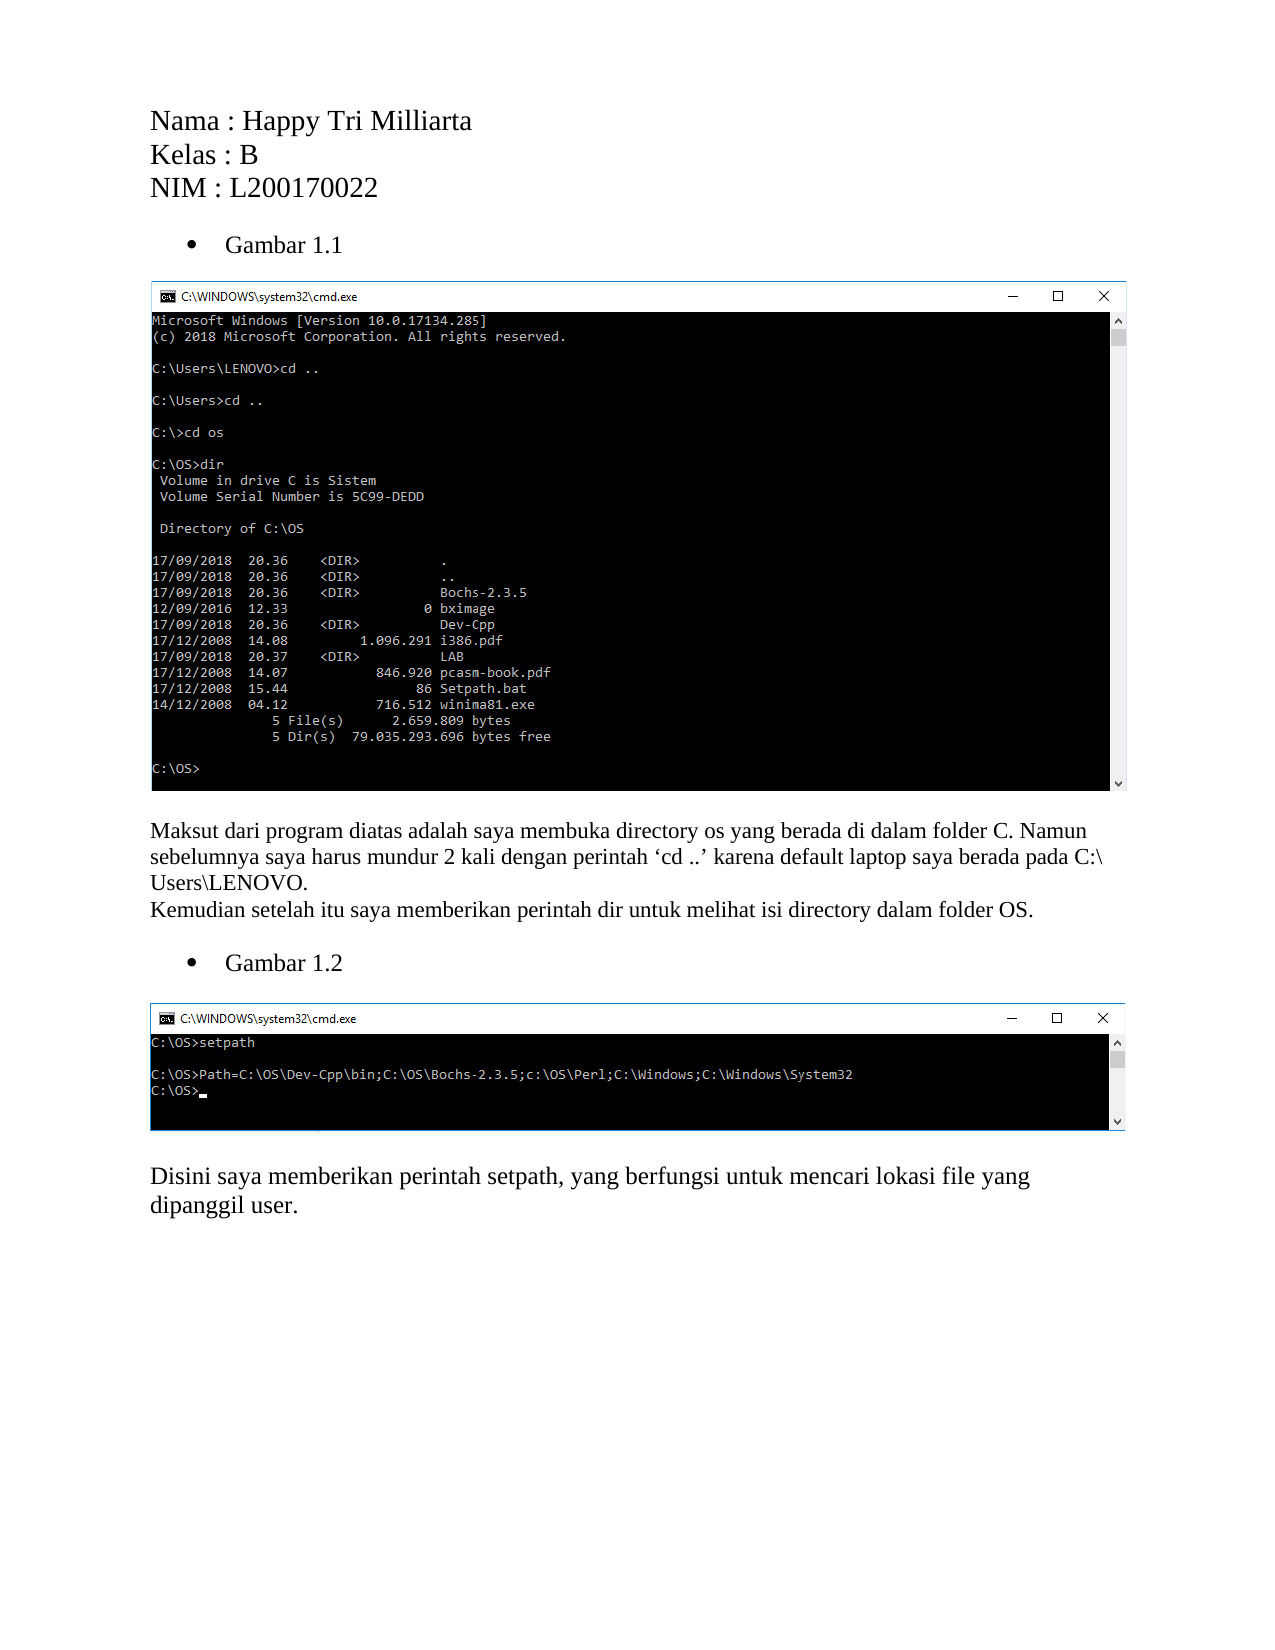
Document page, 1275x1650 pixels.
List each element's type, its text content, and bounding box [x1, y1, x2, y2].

list Gambar 1.2 [187, 948, 1125, 977]
picture [150, 1003, 1125, 1133]
text Nama : Happy Tri Milliarta [150, 103, 1125, 137]
text Kemudian setelah itu saya memberikan perintah dir untuk melihat isi directory dalam folder OS. [150, 896, 1125, 922]
text Disini saya memberikan perintah setpath, yang berfungsi untuk mencari lokasi file yang dipanggil user. [150, 1161, 1125, 1219]
text Maksut dari program diatas adalah saya membuka directory os yang berada di dalam folder C. Namun sebelumnya saya harus mundur 2 kali dengan perintah ‘cd ..’ karena default laptop saya berada pada C:\Users\LENOVO. [150, 817, 1125, 896]
text Kelas : B [150, 137, 1125, 171]
text NIM : L200170022 [150, 171, 1125, 204]
list Gambar 1.1 [187, 230, 1125, 259]
picture [151, 281, 1127, 791]
